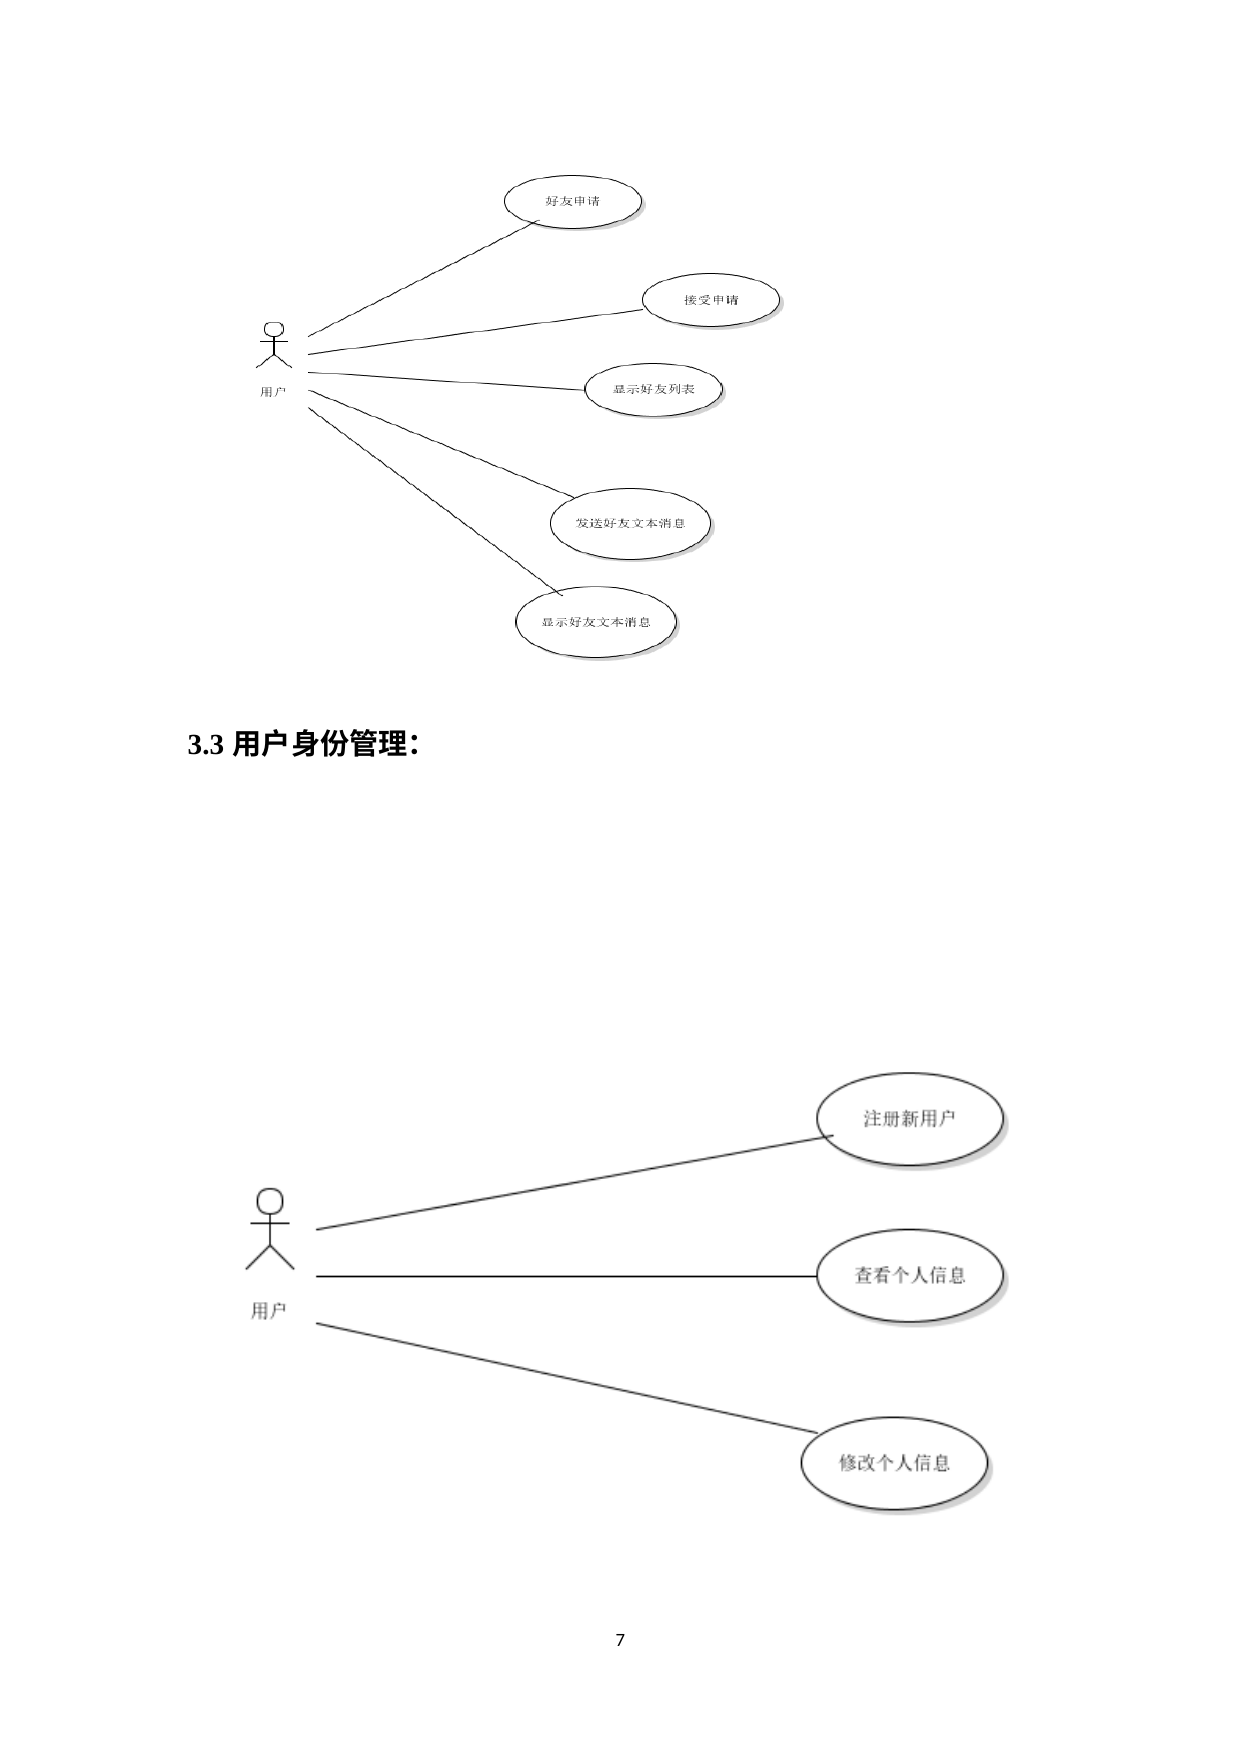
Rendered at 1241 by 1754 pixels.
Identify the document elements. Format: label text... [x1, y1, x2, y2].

picture [237, 162, 797, 680]
picture [232, 1035, 1073, 1553]
